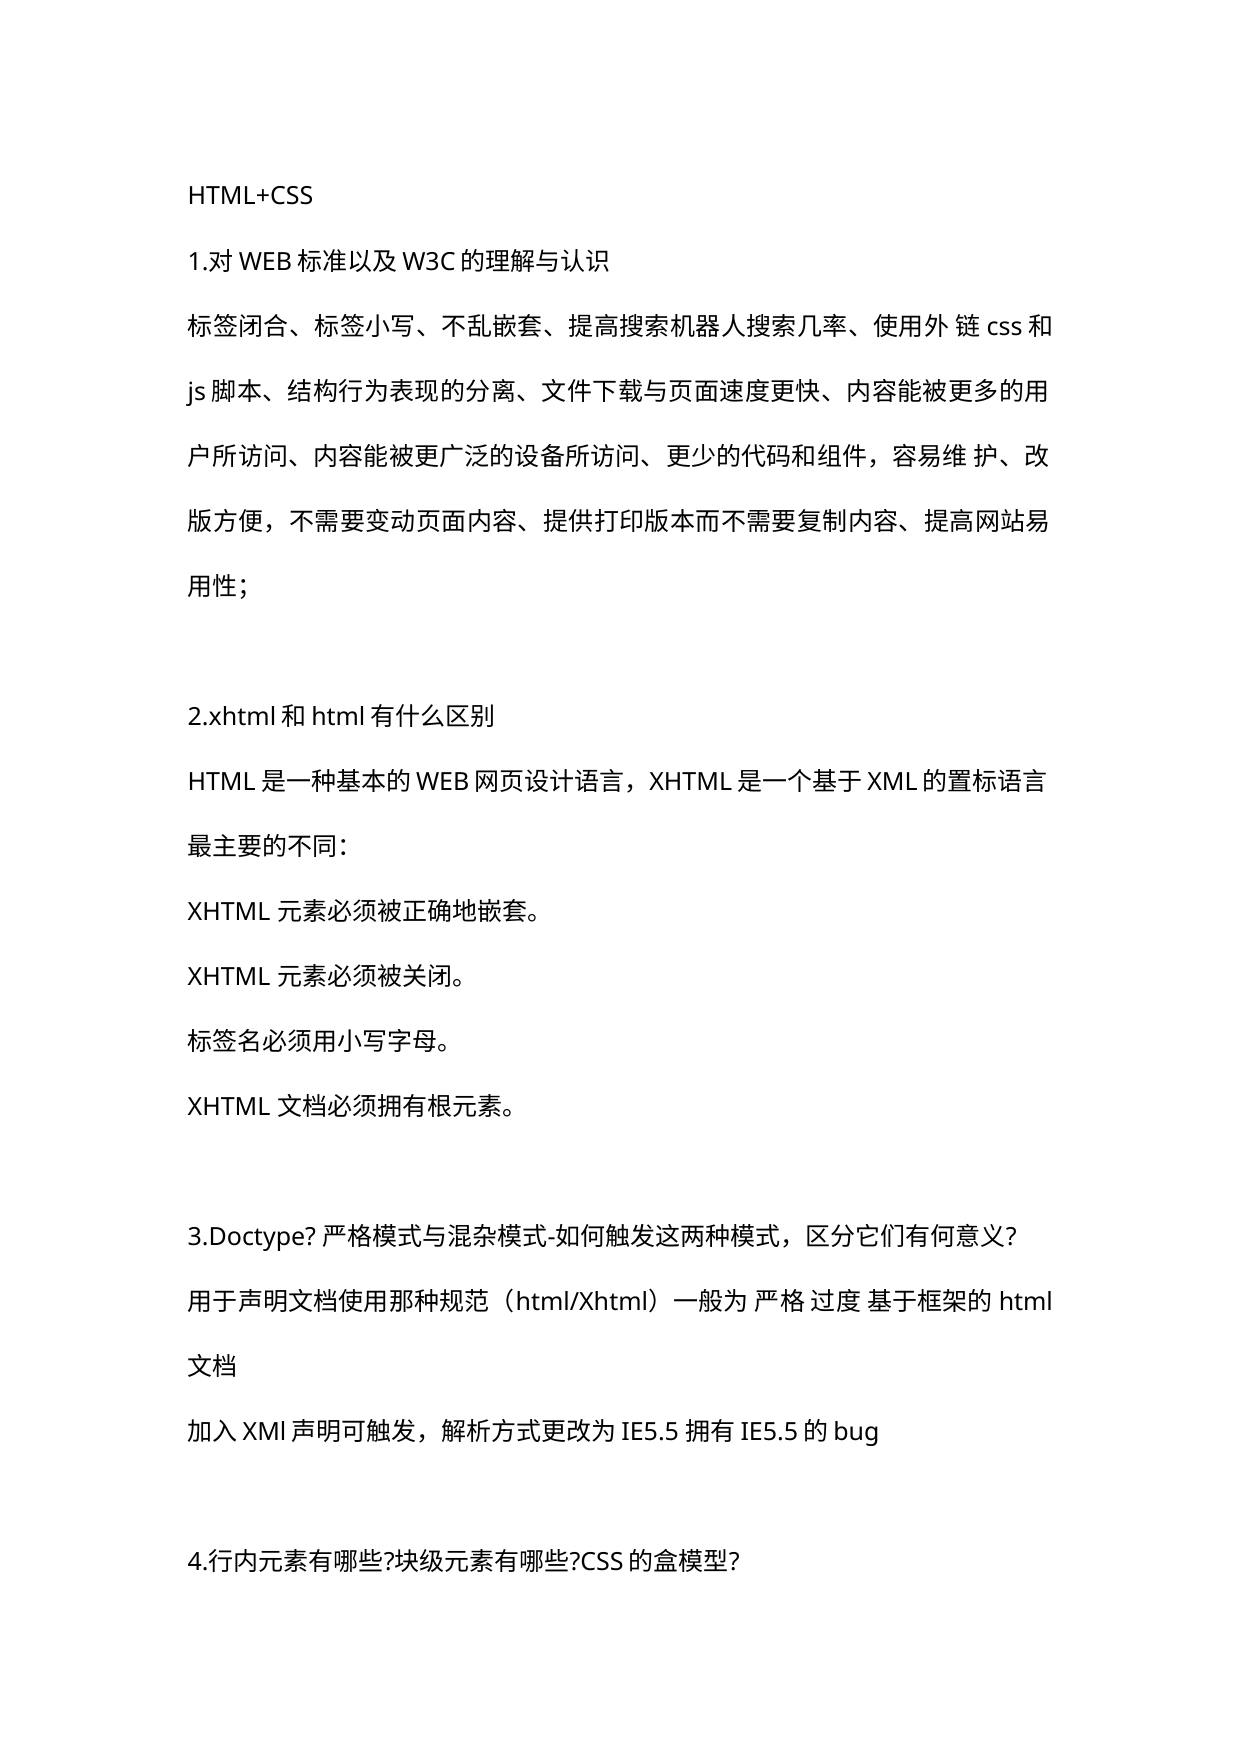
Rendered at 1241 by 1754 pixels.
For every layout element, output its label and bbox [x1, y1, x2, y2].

text [187, 162, 1053, 1592]
